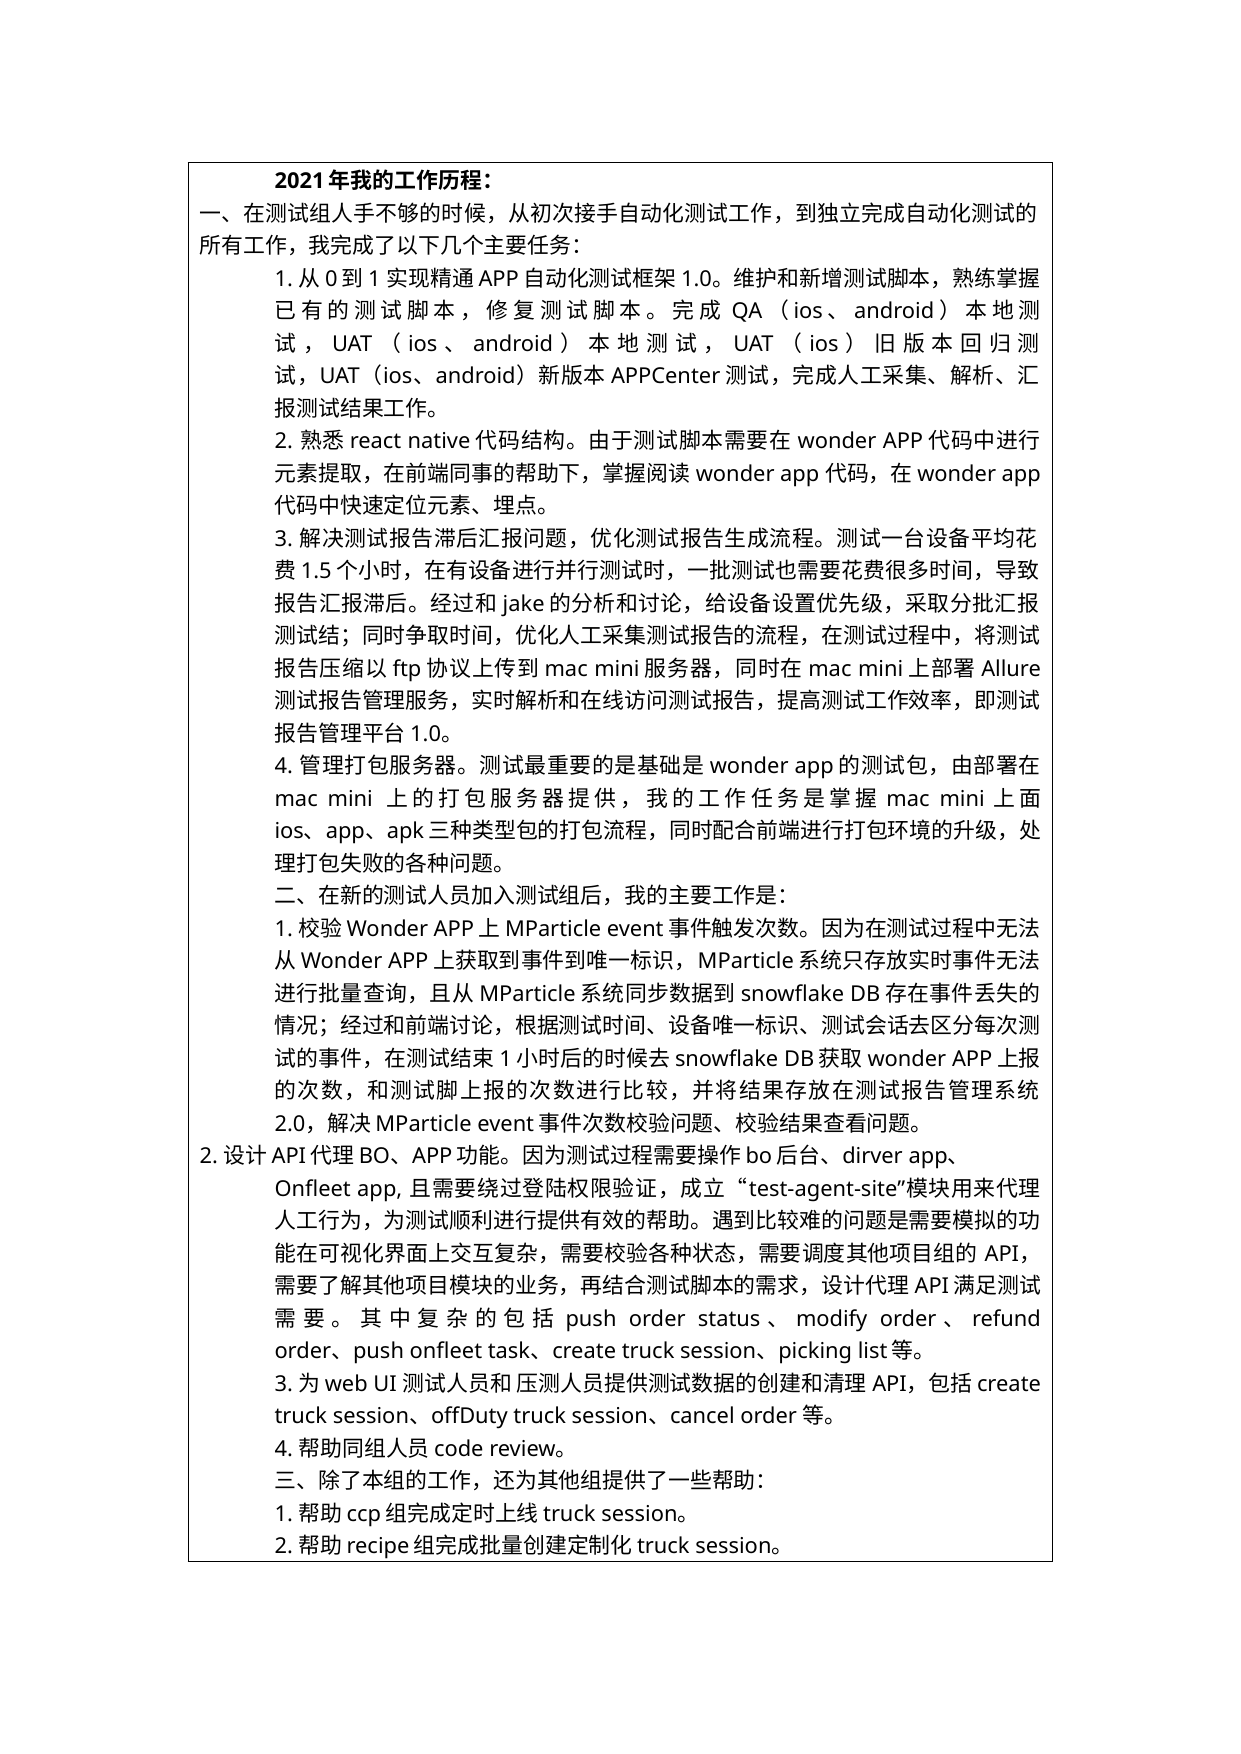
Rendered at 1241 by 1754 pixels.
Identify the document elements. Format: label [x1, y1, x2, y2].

table_cell [189, 163, 1052, 1561]
